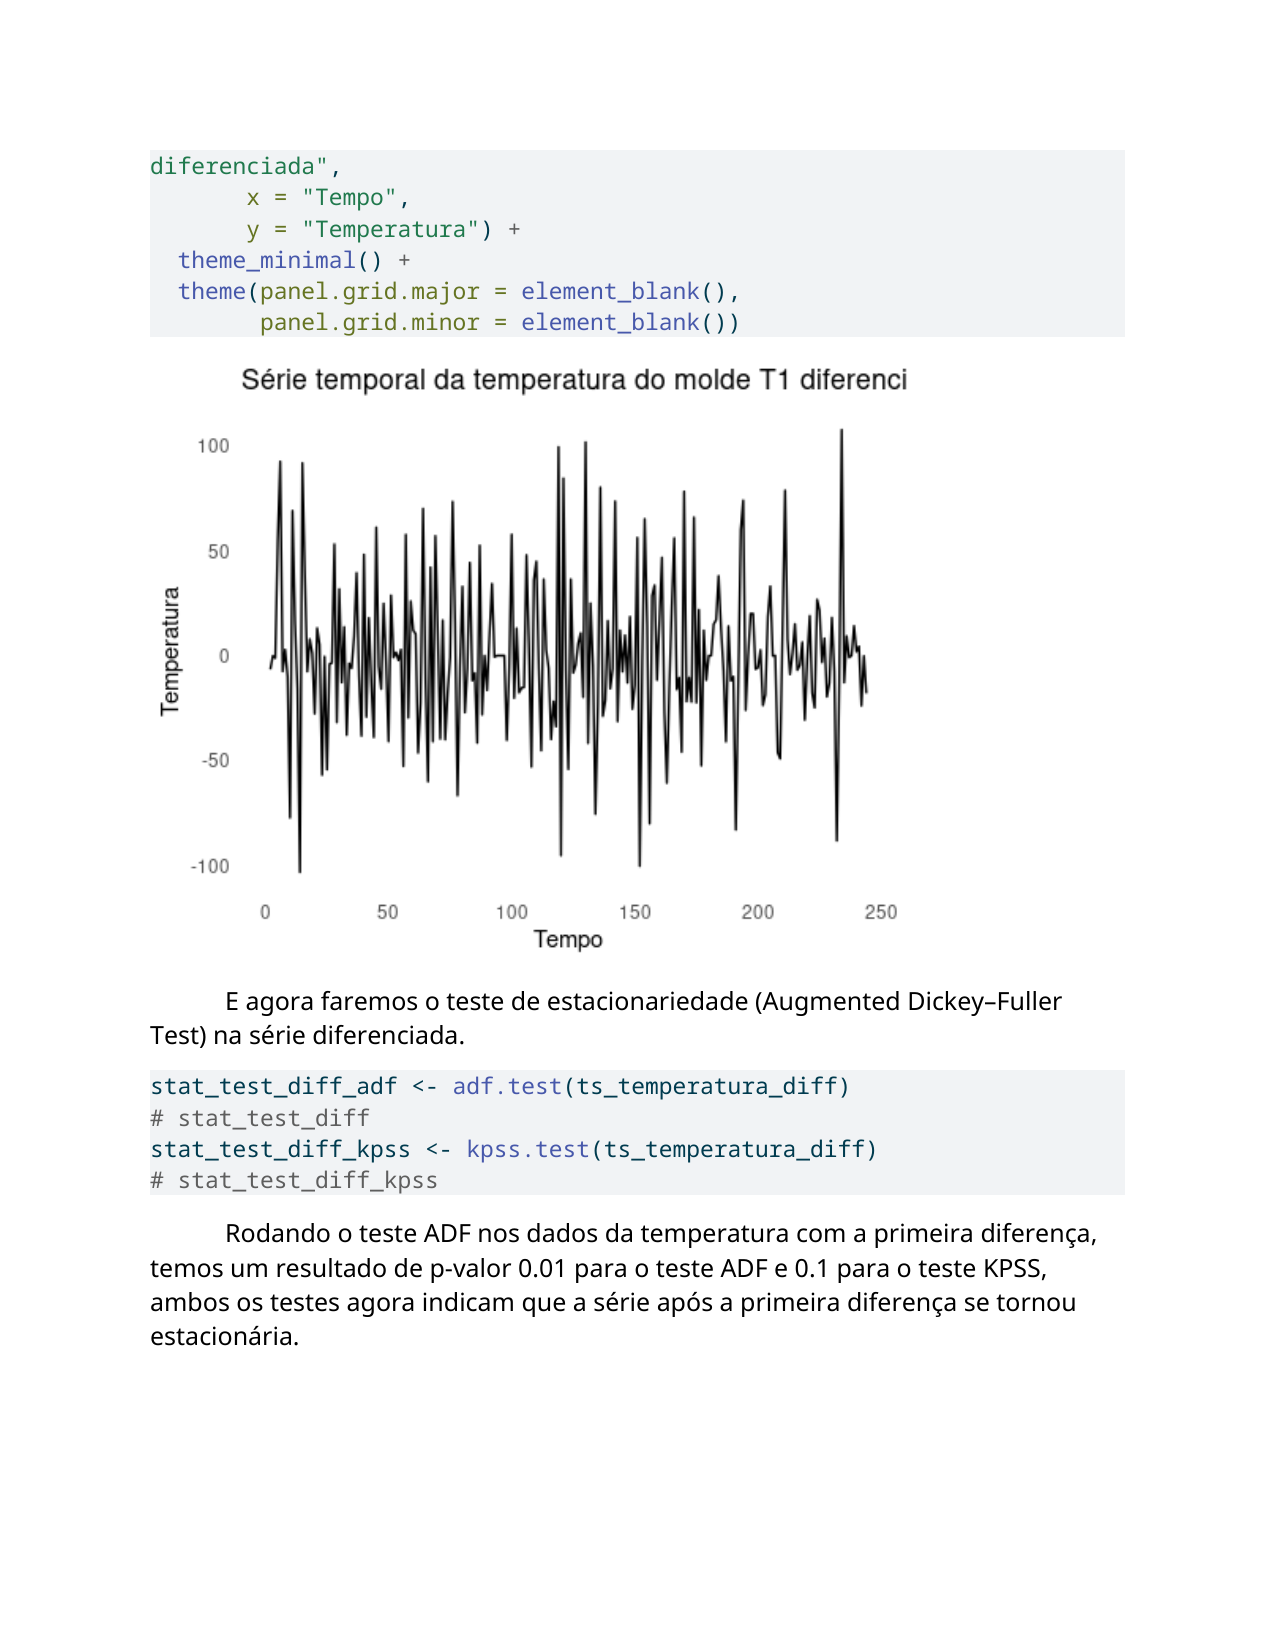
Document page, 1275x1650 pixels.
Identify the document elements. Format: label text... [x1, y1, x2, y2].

text Rodando o teste ADF nos dados da temperatura com a primeira diferença, temos um resultado de p-valor 0.01 para o teste ADF e 0.1 para o teste KPSS, ambos os testes agora indicam que a série após a primeira diferença se tornou estacionária. [150, 1216, 1125, 1352]
text E agora faremos o teste de estacionariedade (Augmented Dickey–Fuller Test) na série diferenciada. [150, 983, 1125, 1052]
text stat_test_diff_adf <- adf.test(ts_temperatura_diff) # stat_test_diff stat_test_diff_kpss <- kpss.test(ts_temperatura_diff) # stat_test_diff_kpss [370, 1070, 1125, 1195]
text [150, 150, 1125, 337]
picture [150, 358, 908, 965]
